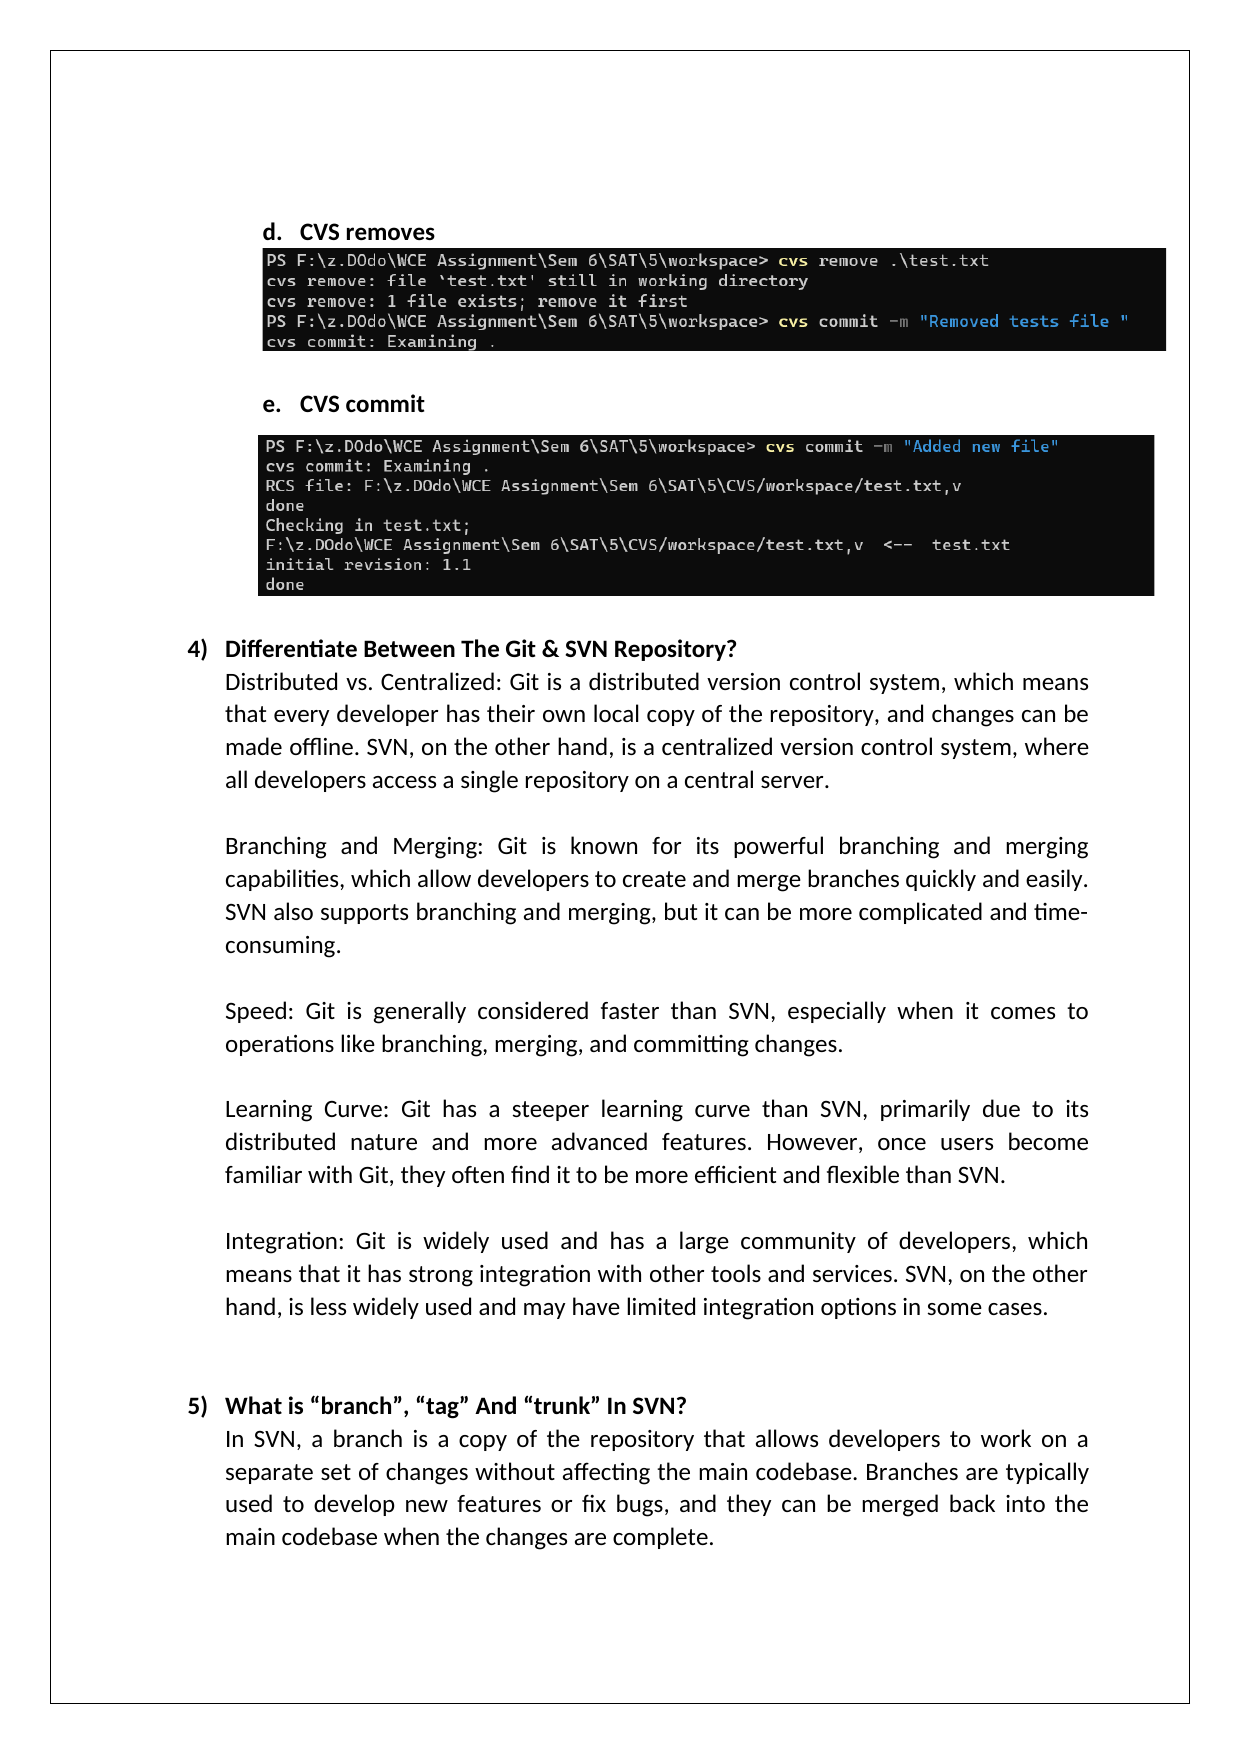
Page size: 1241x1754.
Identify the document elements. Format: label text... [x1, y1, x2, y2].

list CVS removes [262, 216, 1090, 246]
picture [258, 435, 1155, 596]
list In SVN, a branch is a copy of the repository that allows developers to work on a separate set of changes without affecting the main codebase. Branches are typically used to develop new features or fix bugs, and they can be merged back into the main codebase when the changes are complete. [225, 1423, 1090, 1552]
list Distributed vs. Centralized: Git is a distributed version control system, which means that every developer has their own local copy of the repository, and changes can be made offline. SVN, on the other hand, is a centralized version control system, where all developers access a single repository on a central server. [225, 666, 1090, 795]
picture [262, 248, 1167, 351]
list Branching and Merging: Git is known for its powerful branching and merging capabilities, which allow developers to create and merge branches quickly and easily. SVN also supports branching and merging, but it can be more complicated and time-consuming. [225, 830, 1090, 959]
list Differentiate Between The Git & SVN Repository? [187, 633, 1090, 663]
list What is “branch”, “tag” And “trunk” In SVN? [187, 1390, 1090, 1420]
list Speed: Git is generally considered faster than SVN, especially when it comes to operations like branching, merging, and committing changes. [225, 995, 1090, 1058]
list CVS commit [262, 388, 1090, 418]
list Integration: Git is widely used and has a large community of developers, which means that it has strong integration with other tools and services. SVN, on the other hand, is less widely used and may have limited integration options in some cases. [225, 1225, 1090, 1322]
list Learning Curve: Git has a steeper learning curve than SVN, primarily due to its distributed nature and more advanced features. However, once users become familiar with Git, they often find it to be more efficient and flexible than SVN. [225, 1094, 1090, 1190]
